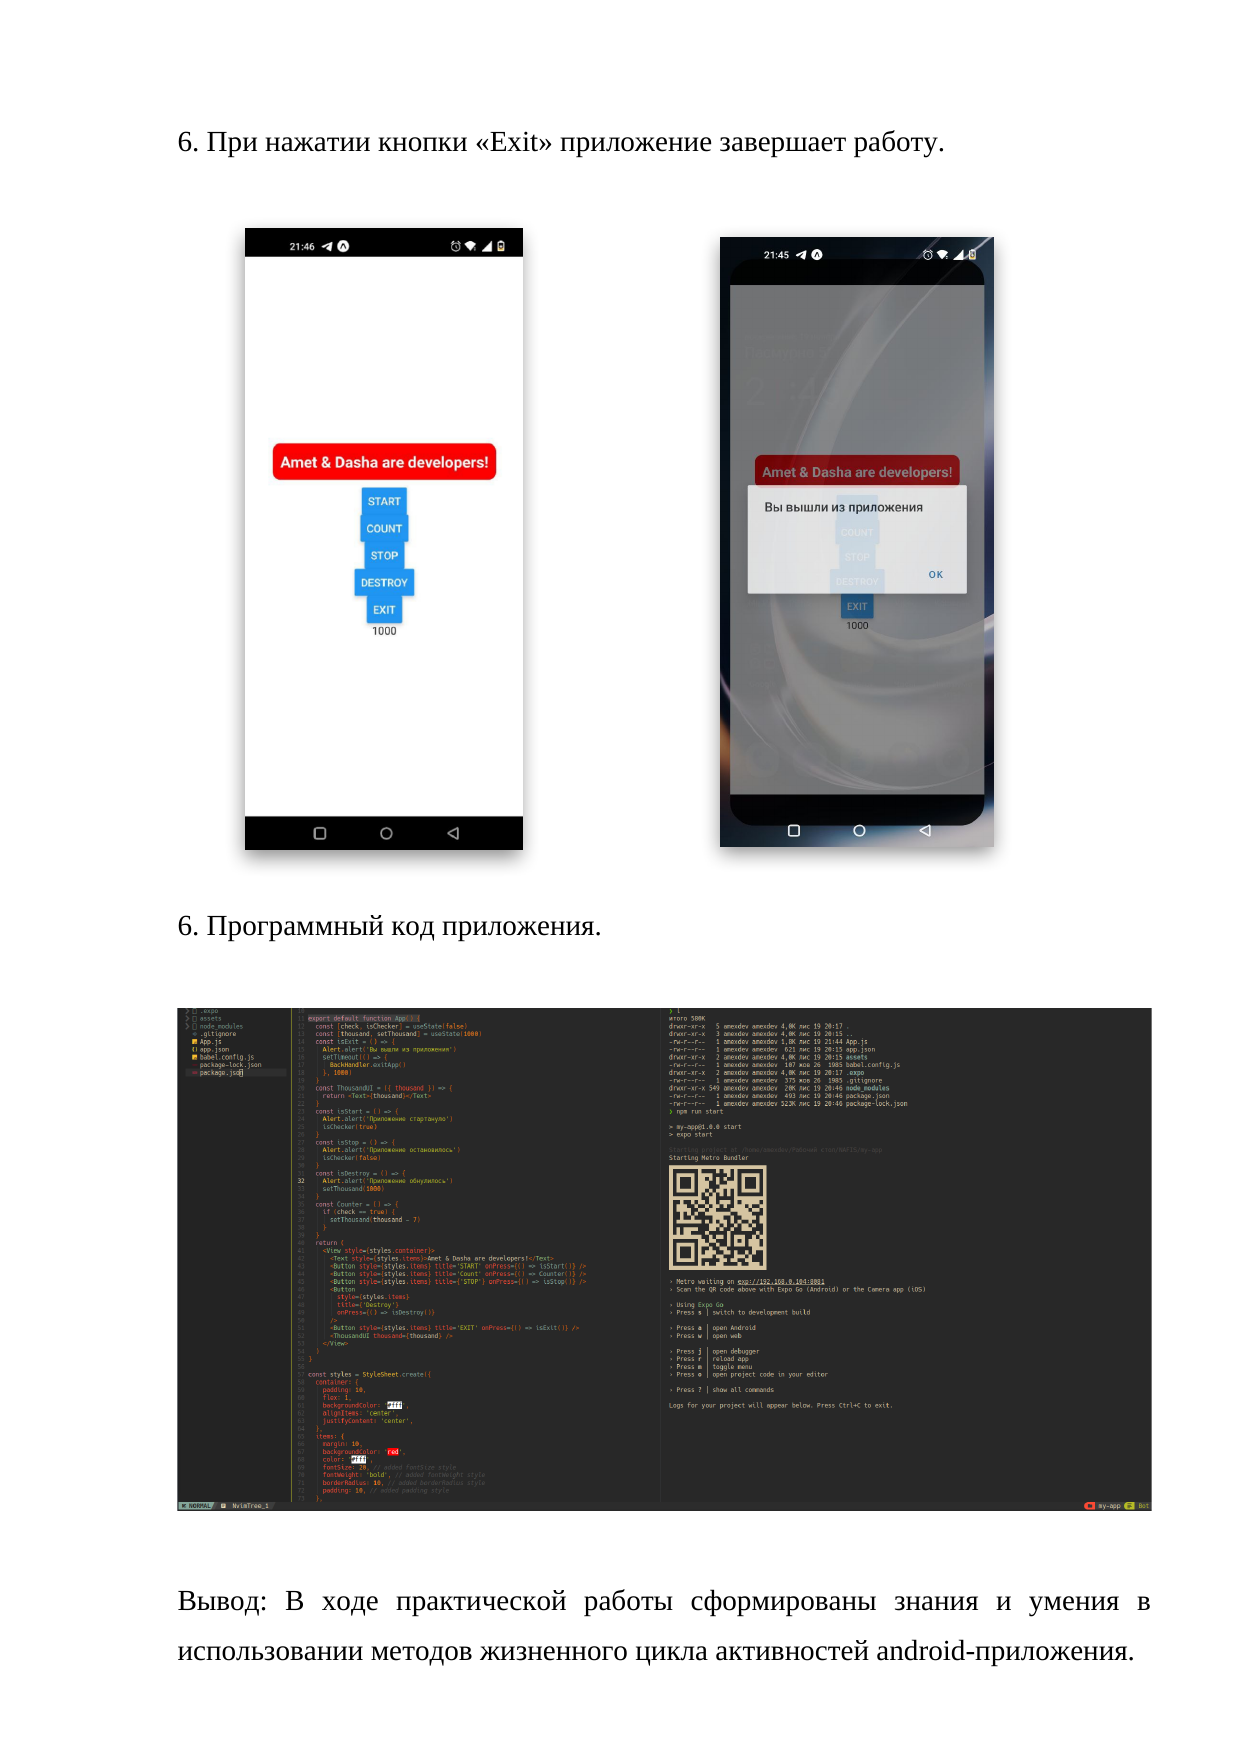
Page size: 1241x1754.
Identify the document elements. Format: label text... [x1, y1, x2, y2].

subtitle Вывод: В ходе практической работы сформированы знания и умения в использовании методов жизненного цикла активностей android-приложения. [177, 1583, 1152, 1667]
picture [177, 1008, 1152, 1511]
picture [720, 237, 994, 847]
subtitle 6. При нажатии кнопки «Exit» приложение завершает работу. [177, 124, 1152, 158]
picture [245, 228, 523, 850]
subtitle 6. Программный код приложения. [177, 908, 1152, 941]
